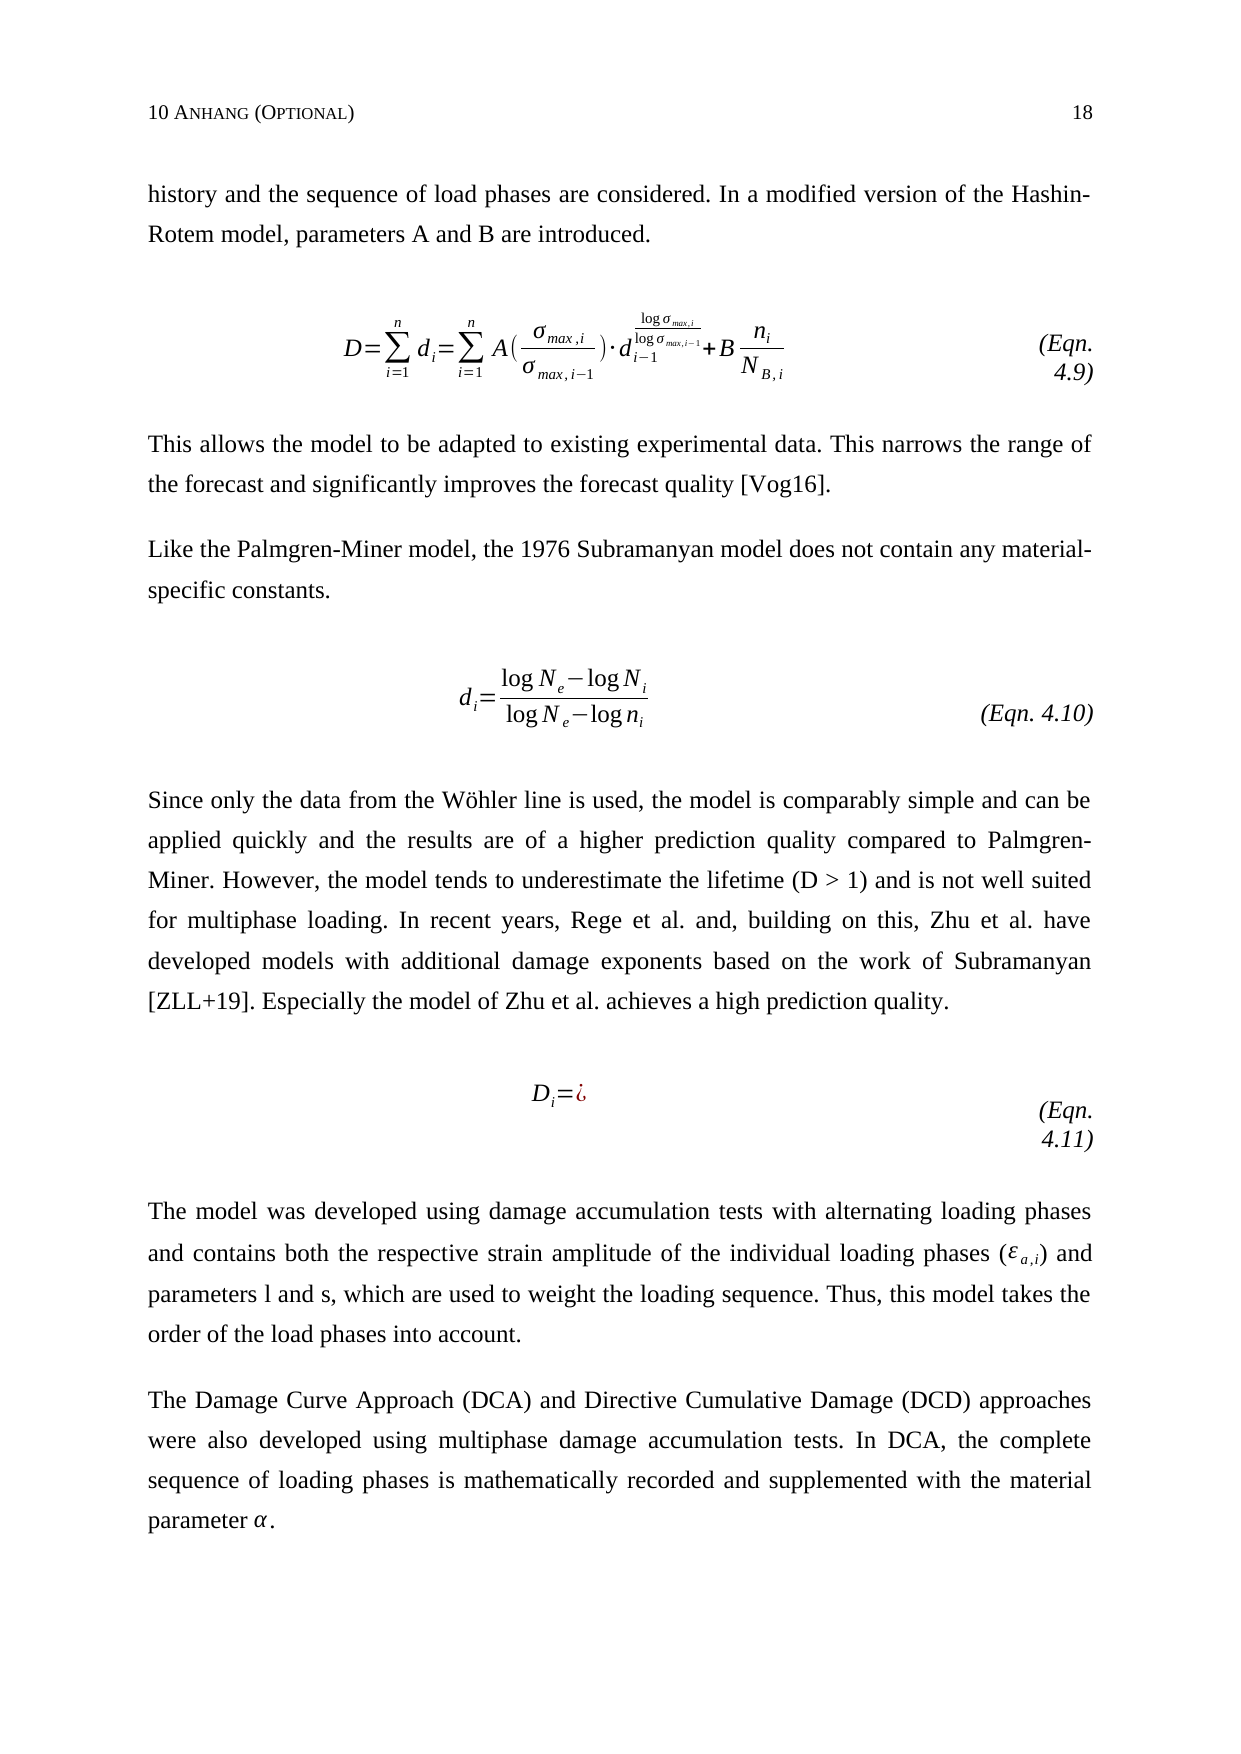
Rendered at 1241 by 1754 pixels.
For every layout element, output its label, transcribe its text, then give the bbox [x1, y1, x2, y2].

text This allows the model to be adapted to existing experimental data. This narrows the range of the forecast and significantly improves the forecast quality [Vog16]. [148, 429, 1092, 498]
table_header (Eqn. 4.11) [973, 1051, 1107, 1171]
table_header [148, 284, 982, 404]
table_header [148, 640, 963, 760]
table_header (Eqn. 4.9) [982, 284, 1107, 404]
text The Damage Curve Approach (DCA) and Directive Cumulative Damage (DCD) approaches were also developed using multiphase damage accumulation tests. In DCA, the complete sequence of loading phases is mathematically recorded and supplemented with the material parameter . [148, 1385, 1092, 1534]
text The model was developed using damage accumulation tests with alternating loading phases and contains both the respective strain amplitude of the individual loading phases () and parameters l and s, which are used to weight the loading sequence. Thus, this model takes the order of the load phases into account. [148, 1196, 1092, 1348]
table_header [148, 1051, 973, 1171]
text Like the Palmgren-Miner model, the 1976 Subramanyan model does not contain any material-specific constants. [148, 534, 1092, 603]
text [148, 179, 1092, 248]
text Since only the data from the Wöhler line is used, the model is comparably simple and can be applied quickly and the results are of a higher prediction quality compared to Palmgren-Miner. However, the model tends to underestimate the lifetime (D > 1) and is not well suited for multiphase loading. In recent years, Rege et al. and, building on this, Zhu et al. have developed models with additional damage exponents based on the work of Subramanyan [ZLL+19]. Especially the model of Zhu et al. achieves a high prediction quality. [148, 785, 1092, 1015]
table_header (Eqn. 4.10) [963, 640, 1107, 760]
